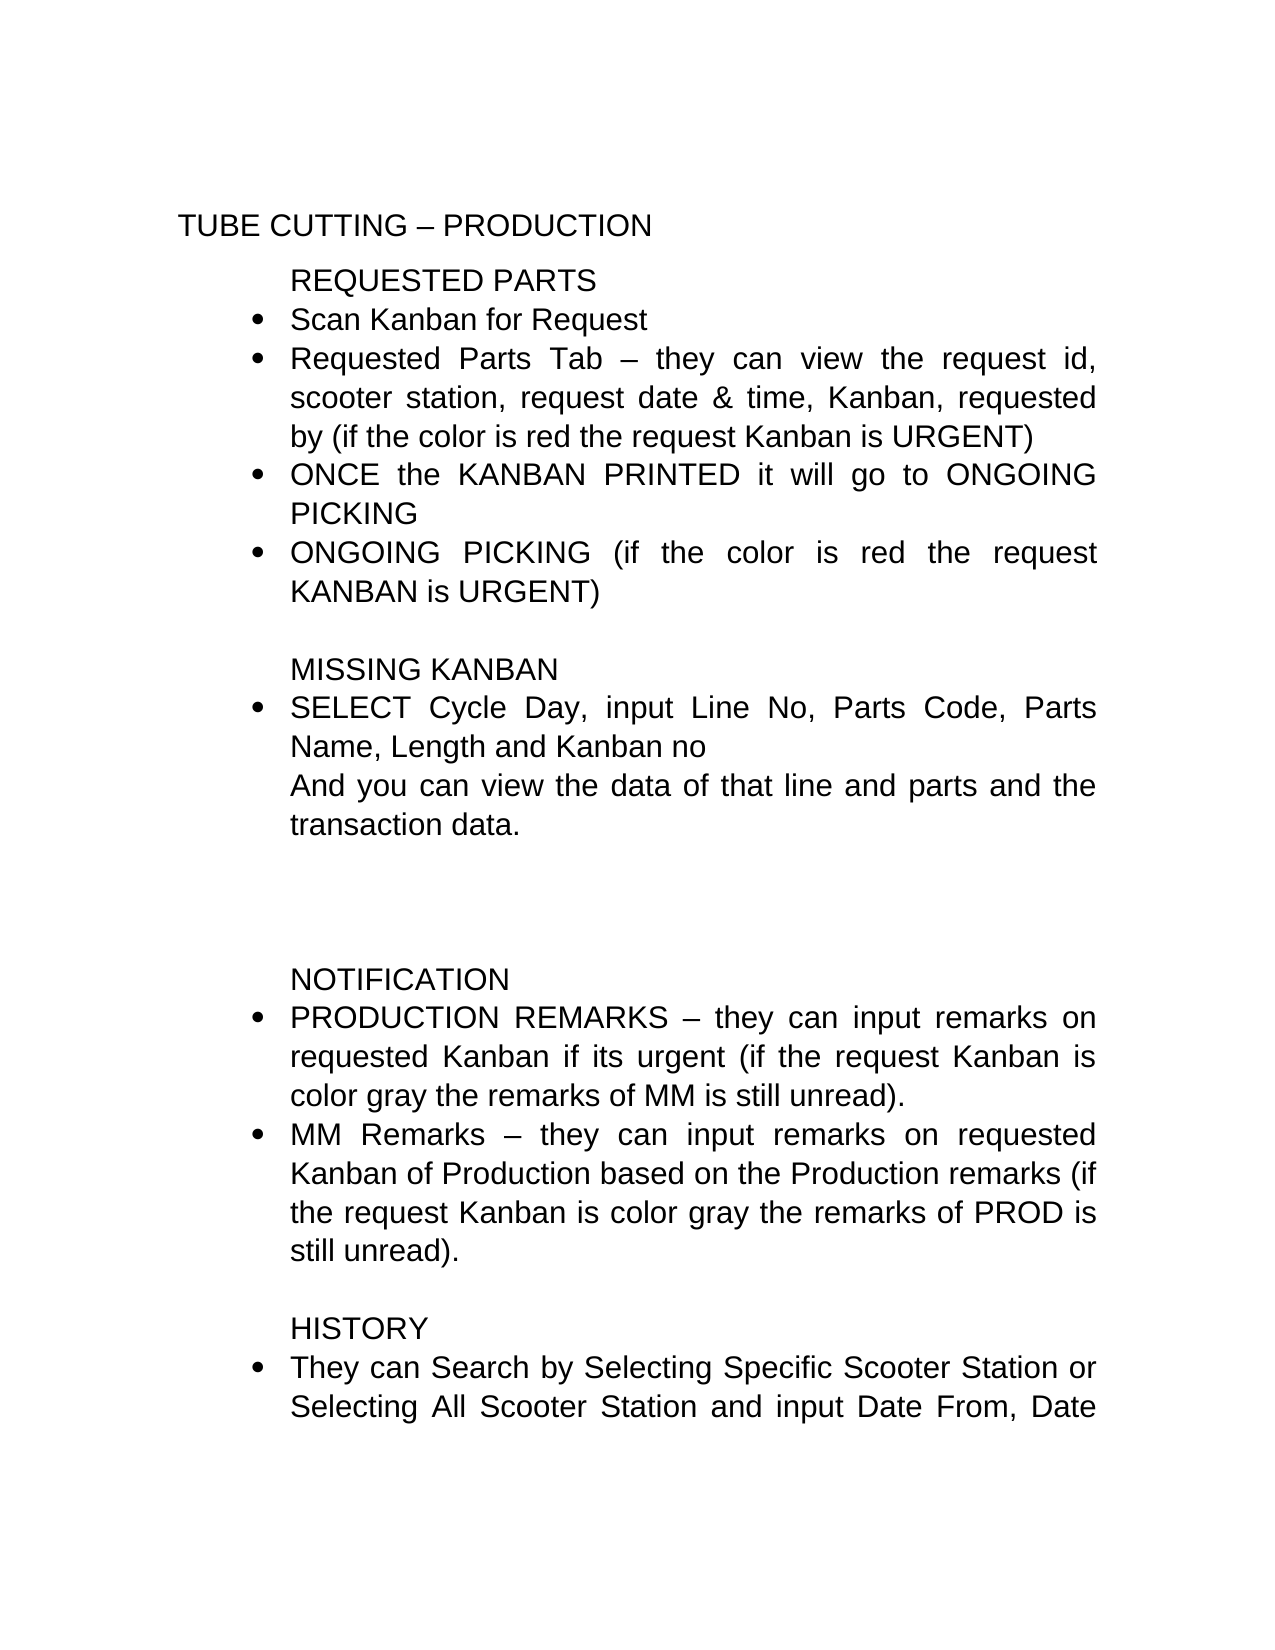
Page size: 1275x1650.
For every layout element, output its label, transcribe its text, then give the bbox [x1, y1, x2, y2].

list REQUESTED PARTS [290, 262, 1098, 298]
list ONGOING PICKING (if the color is red the request KANBAN is URGENT) [252, 534, 1098, 609]
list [252, 1349, 1098, 1423]
text TUBE CUTTING – PRODUCTION [177, 207, 1098, 243]
list HISTORY [290, 1310, 1098, 1346]
list MM Remarks – they can input remarks on requested Kanban of Production based on the Production remarks (if the request Kanban is color gray the remarks of PROD is still unread). [252, 1116, 1098, 1268]
list MISSING KANBAN [290, 651, 1098, 686]
list PRODUCTION REMARKS – they can input remarks on requested Kanban if its urgent (if the request Kanban is color gray the remarks of MM is still unread). [252, 999, 1098, 1113]
list Scan Kanban for Request [252, 301, 1098, 337]
list And you can view the data of that line and parts and the transaction data. [290, 767, 1098, 842]
list ONCE the KANBAN PRINTED it will go to ONGOING PICKING [252, 456, 1098, 531]
list NOTIFICATION [290, 961, 1098, 997]
list Requested Parts Tab – they can view the request id, scooter station, request date & time, Kanban, requested by (if the color is red the request Kanban is URGENT) [252, 340, 1098, 453]
list SELECT Cycle Day, input Line No, Parts Code, Parts Name, Length and Kanban no [252, 689, 1098, 764]
